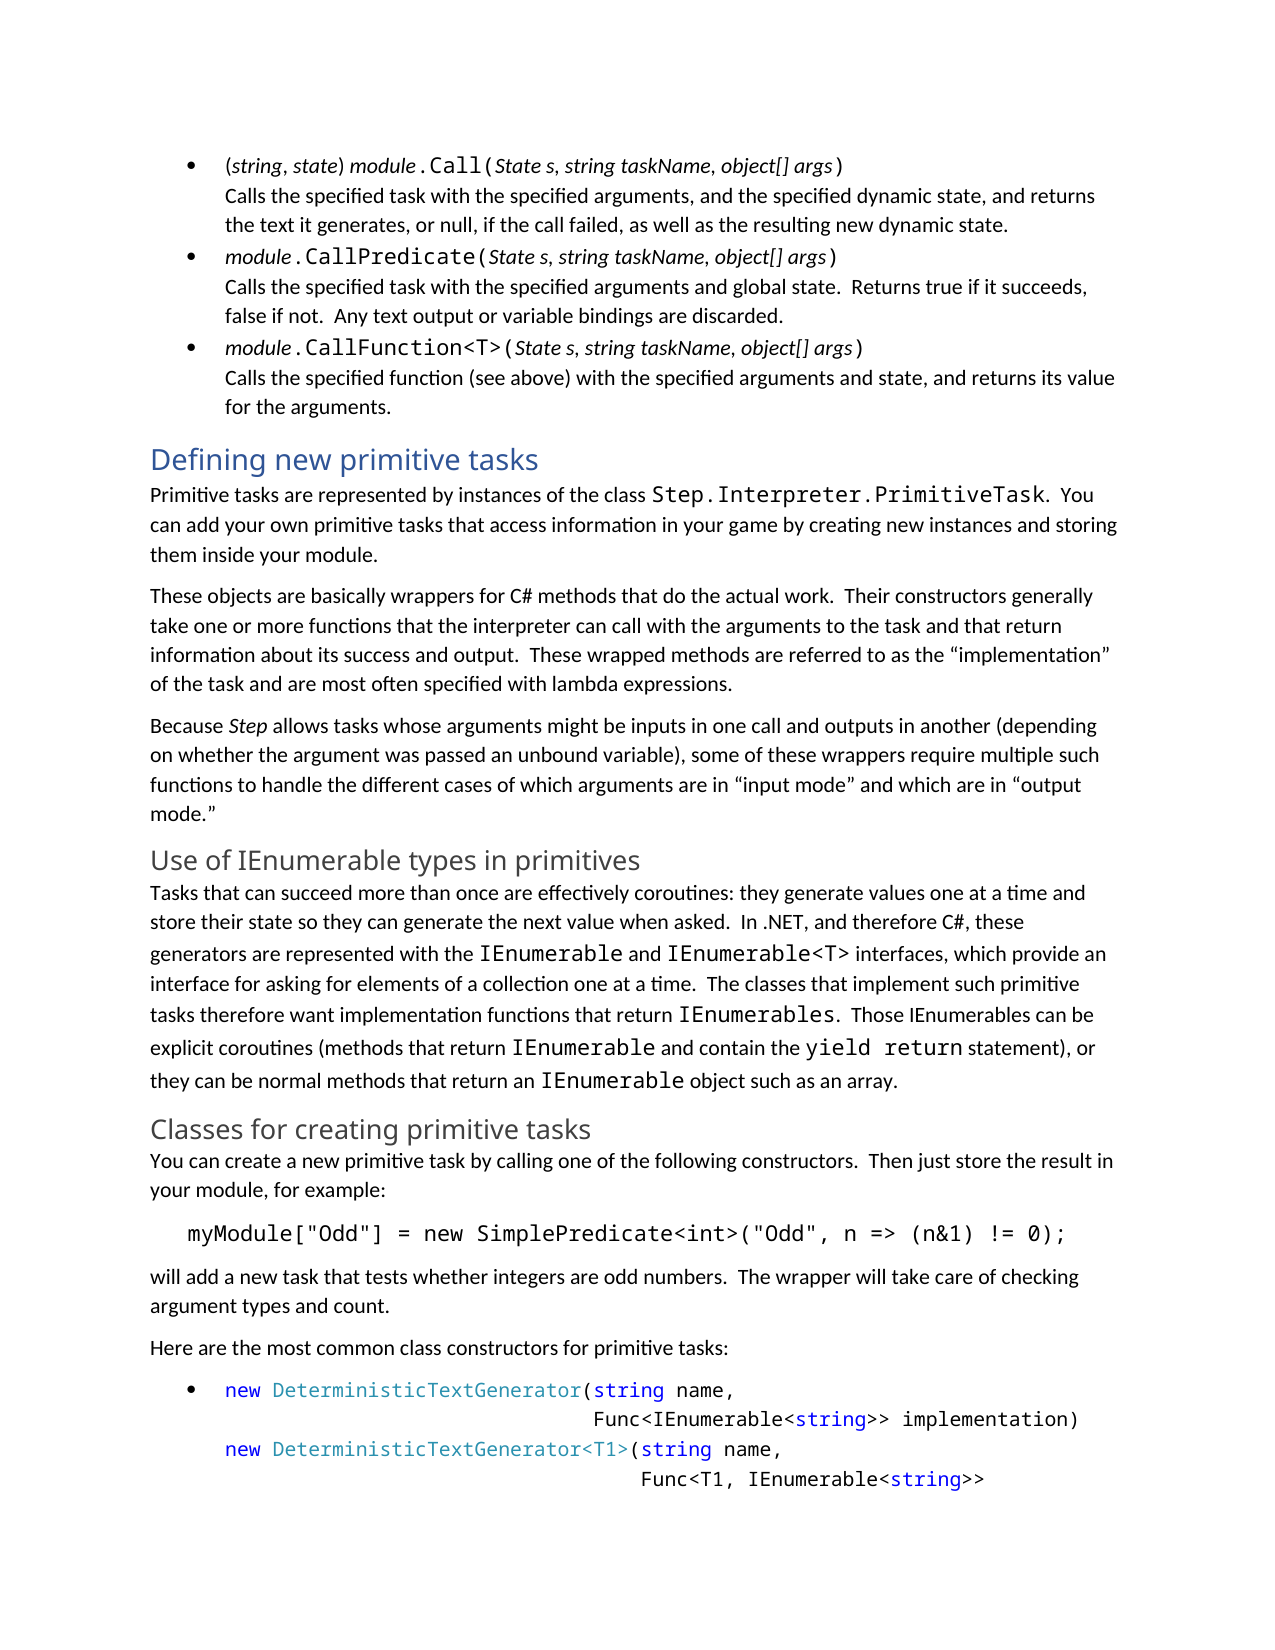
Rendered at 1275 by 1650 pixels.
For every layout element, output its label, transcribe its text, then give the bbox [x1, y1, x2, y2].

text will add a new task that tests whether integers are odd numbers. The wrapper will take care of checking argument types and count. [150, 1263, 1125, 1319]
subtitle Use of IEnumerable types in primitives [150, 842, 1125, 879]
text You can create a new primitive task by calling one of the following constructors. Then just store the result in your module, for example: [150, 1147, 1125, 1203]
text Primitive tasks are represented by instances of the class Step.Interpreter.PrimitiveTask. You can add your own primitive tasks that access information in your game by creating new instances and storing them inside your module. [150, 479, 1125, 567]
text Tasks that can succeed more than once are effectively coroutines: they generate values one at a time and store their state so they can generate the next value when asked. In .NET, and therefore C#, these generators are represented with the IEnumerable and IEnumerable<T> interfaces, which provide an interface for asking for elements of a collection one at a time. The classes that implement such primitive tasks therefore want implementation functions that return IEnumerables. Those IEnumerables can be explicit coroutines (methods that return IEnumerable and contain the yield return statement), or they can be normal methods that return an IEnumerable object such as an array. [150, 879, 1125, 1095]
list module.CallFunction<T>(State s, string taskName, object[] args) Calls the specified function (see above) with the specified arguments and state, and returns its value for the arguments. [187, 332, 1125, 420]
subtitle Defining new primitive tasks [150, 439, 1125, 479]
text Because Step allows tasks whose arguments might be inputs in one call and outputs in another (depending on whether the argument was passed an unbound variable), some of these wrappers require multiple such functions to handle the different cases of which arguments are in “input mode” and which are in “output mode.” [150, 712, 1125, 827]
subtitle Classes for creating primitive tasks [150, 1110, 1125, 1147]
text Here are the most common class constructors for primitive tasks: [150, 1334, 1125, 1361]
text myModule["Odd"] = new SimplePredicate<int>("Odd", n => (n&1) != 0); [150, 1218, 1125, 1248]
text These objects are basically wrappers for C# methods that do the actual work. Their constructors generally take one or more functions that the interpreter can call with the arguments to the task and that return information about its success and output. These wrapped methods are referred to as the “implementation” of the task and are most often specified with lambda expressions. [150, 583, 1125, 697]
